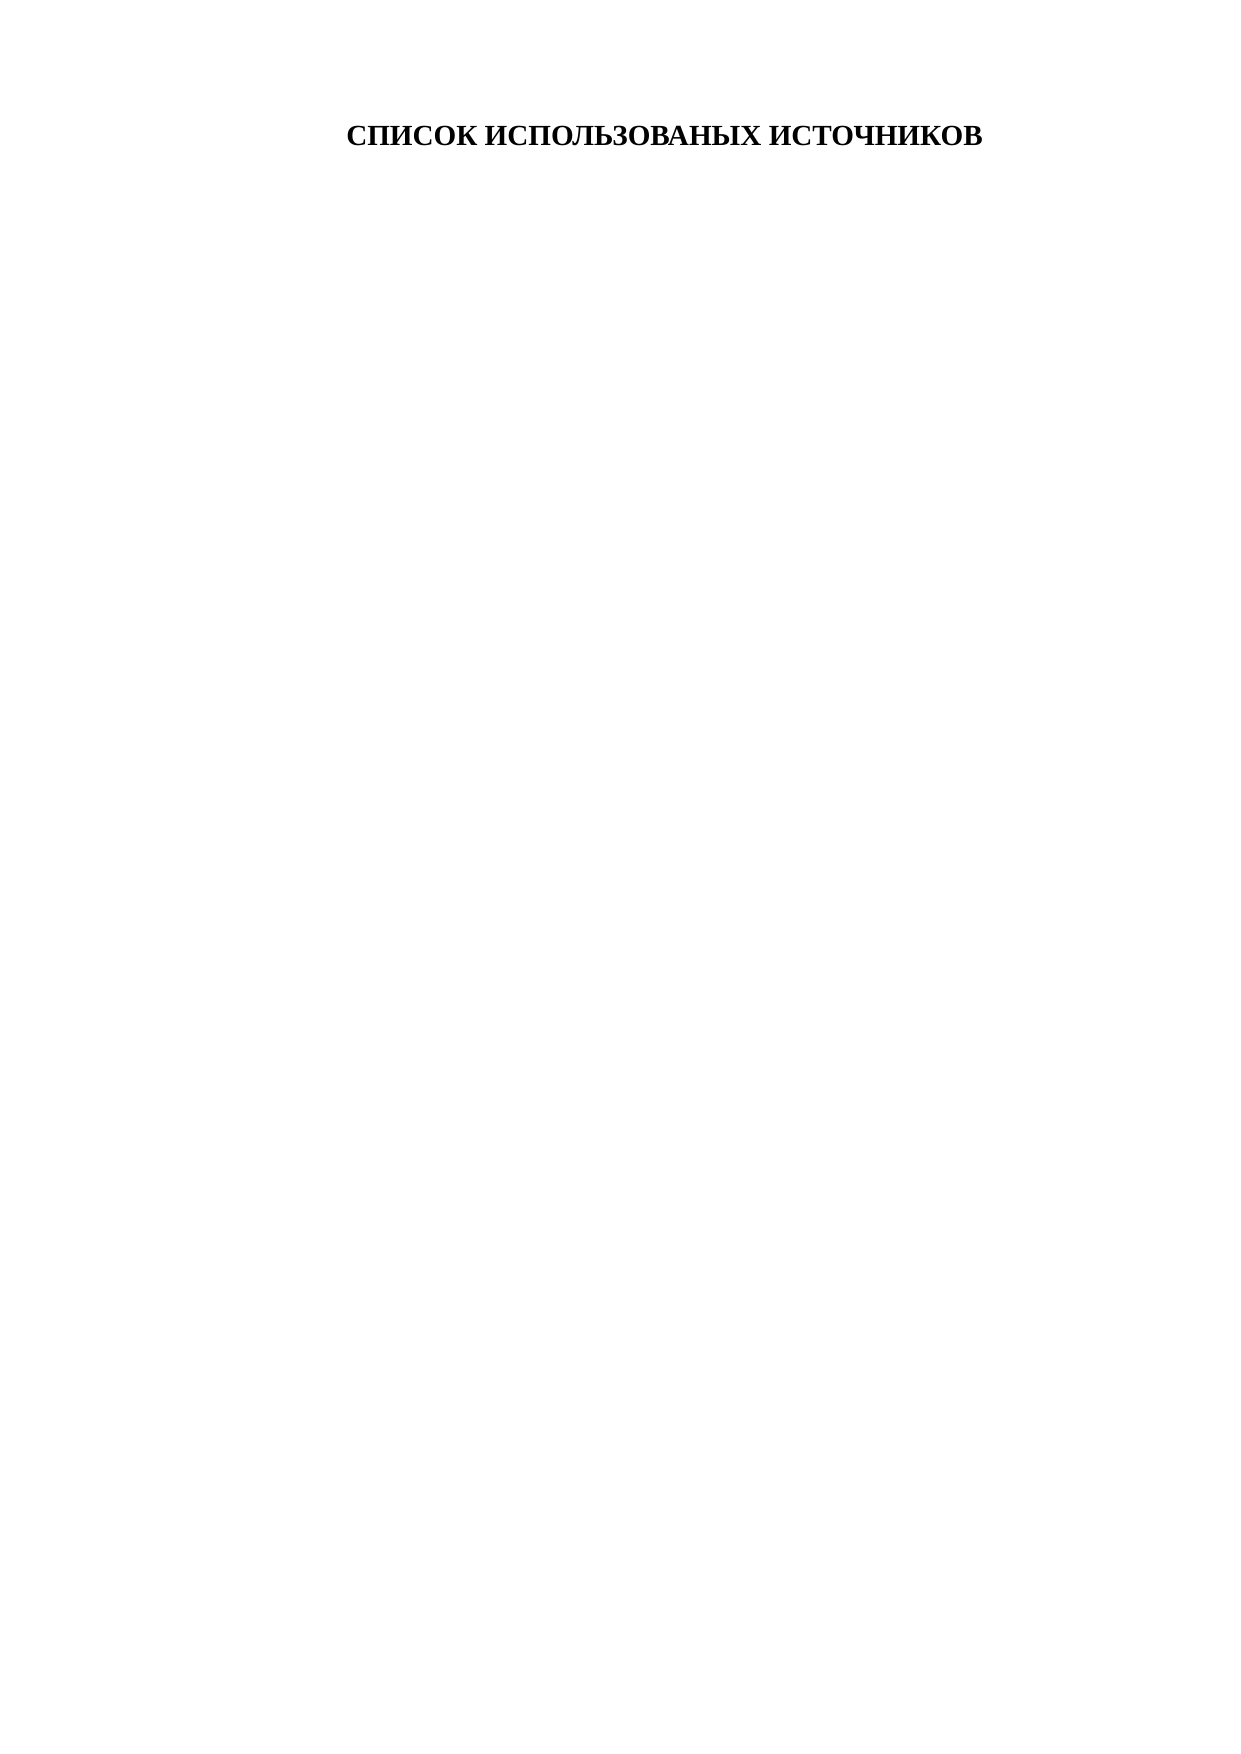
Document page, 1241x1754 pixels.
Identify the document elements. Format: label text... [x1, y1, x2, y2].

subtitle СПИСОК ИСПОЛЬЗОВАНЫХ ИСТОЧНИКОВ [177, 118, 1152, 152]
